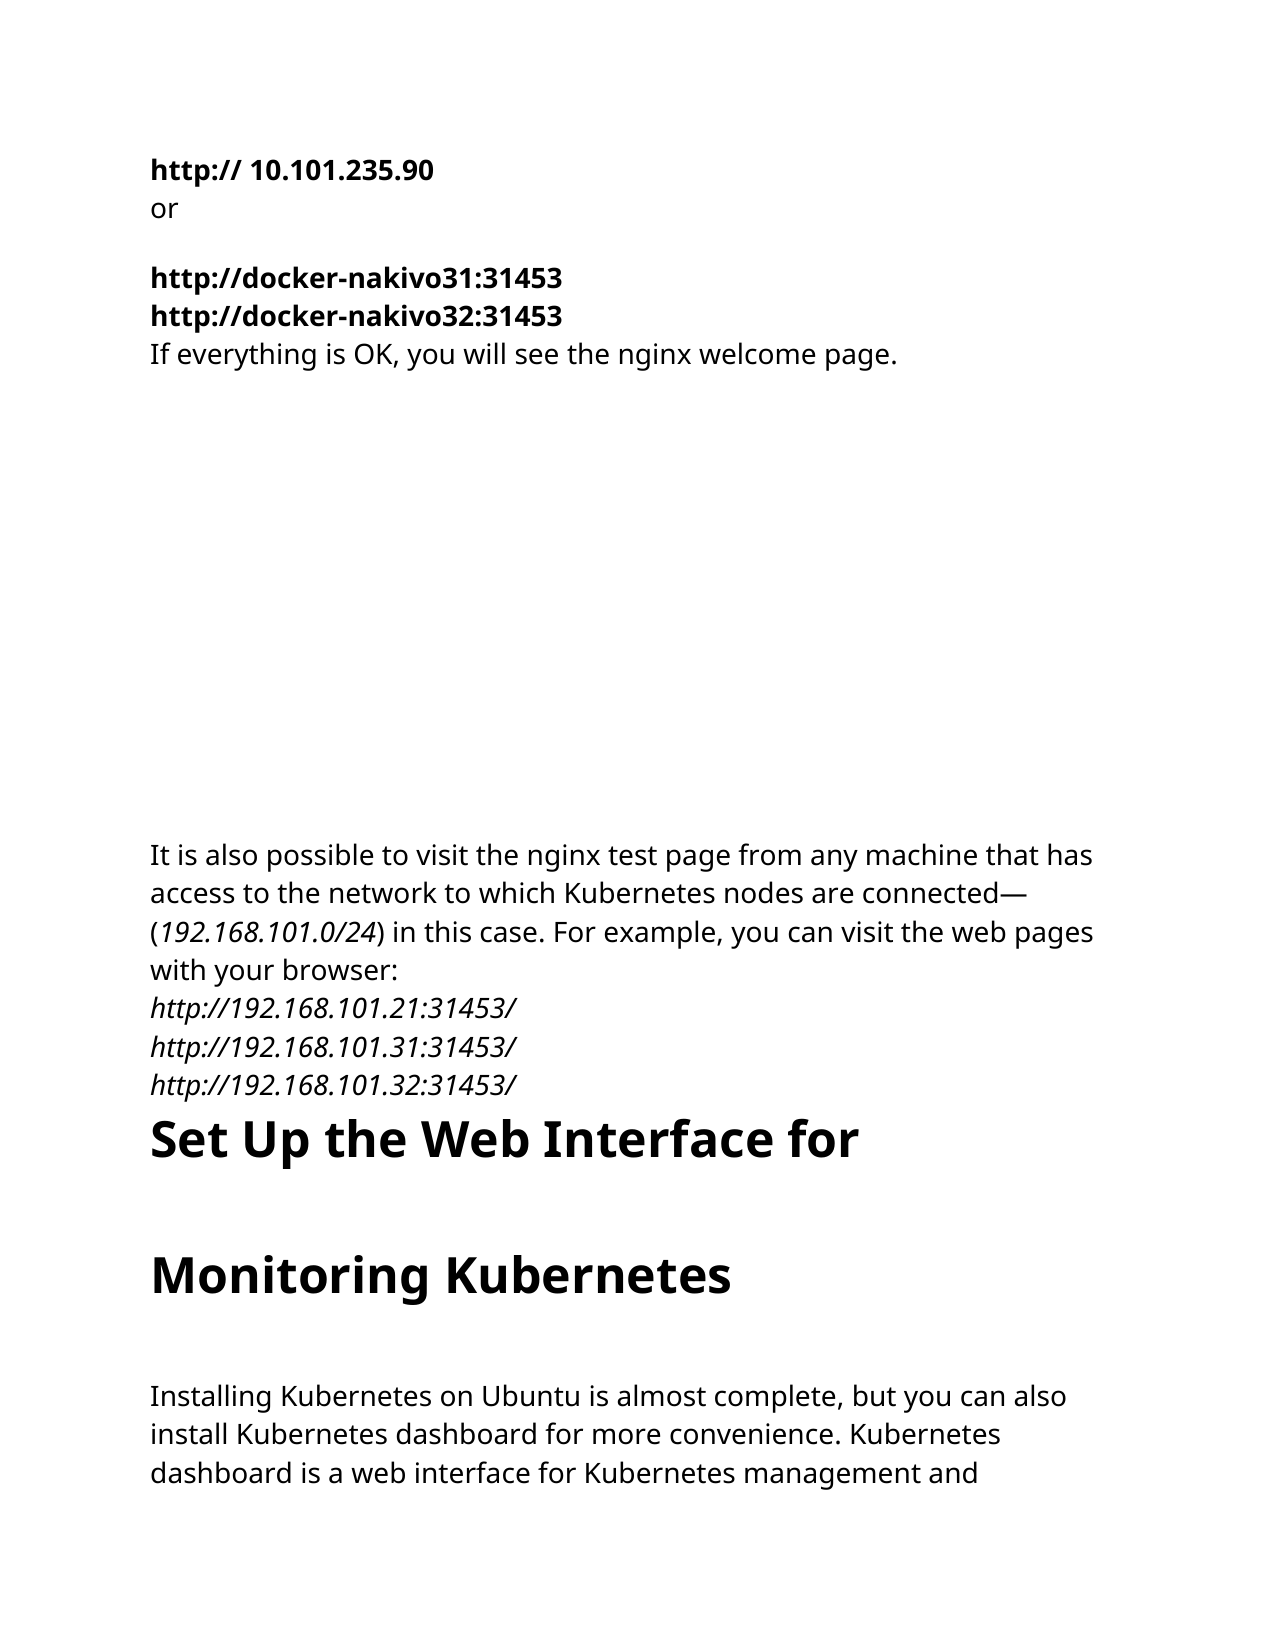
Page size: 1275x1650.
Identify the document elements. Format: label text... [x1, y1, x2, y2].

text It is also possible to visit the nginx test page from any machine that has access to the network to which Kubernetes nodes are connected—(192.168.101.0/24) in this case. For example, you can visit the web pages with your browser: [150, 836, 1125, 989]
text If everything is OK, you will see the nginx welcome page. [150, 334, 1125, 373]
text http:// 10.101.235.90 [150, 150, 1125, 188]
text http://192.168.101.31:31453/ [150, 1027, 1125, 1066]
text or [150, 188, 1125, 227]
text http://192.168.101.32:31453/ [150, 1066, 1125, 1104]
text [150, 1376, 1125, 1491]
text http://docker-nakivo31:31453 [150, 258, 1125, 296]
text Set Up the Web Interface for Monitoring Kubernetes [150, 1104, 1125, 1308]
text http://docker-nakivo32:31453 [150, 296, 1125, 334]
text http://192.168.101.21:31453/ [150, 989, 1125, 1027]
